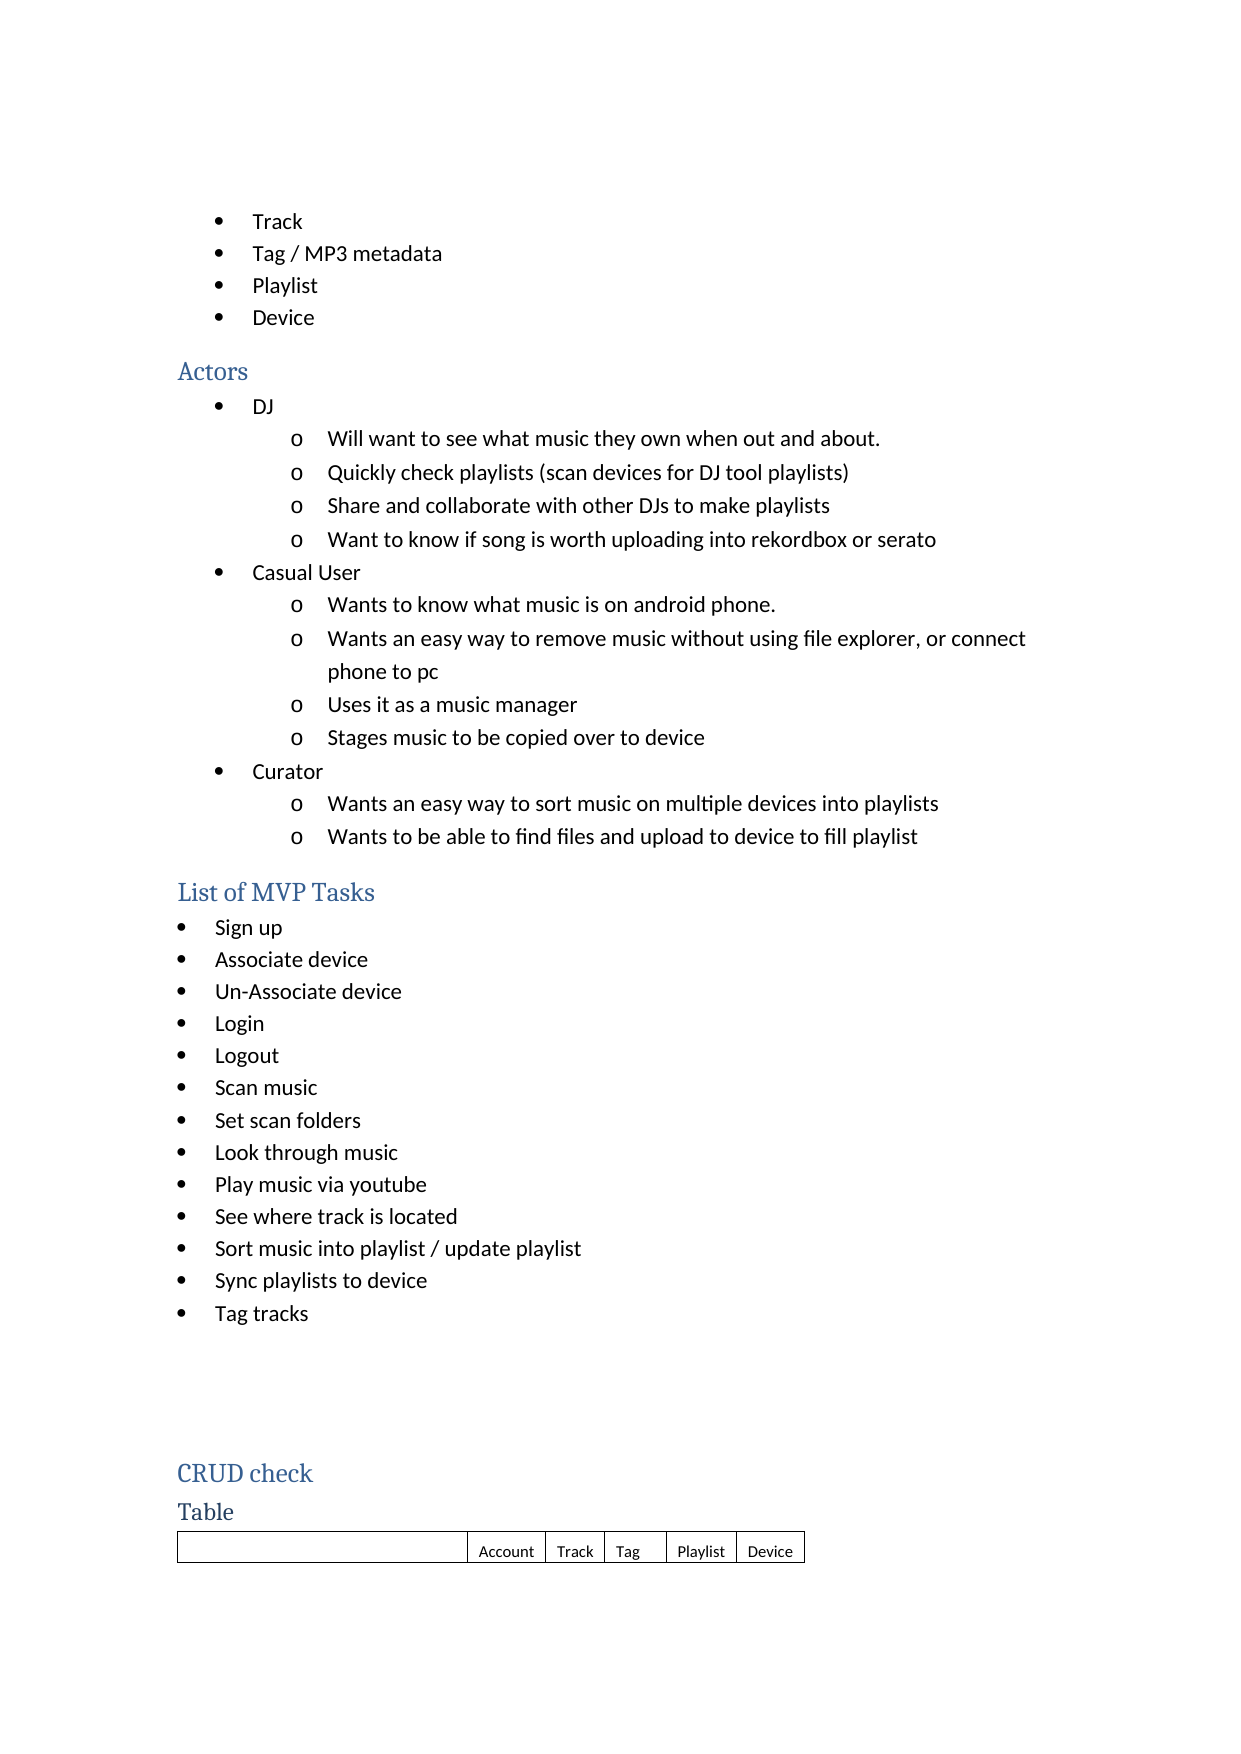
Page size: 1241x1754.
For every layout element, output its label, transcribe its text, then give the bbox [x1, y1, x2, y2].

list Sign up [177, 913, 1063, 941]
list Playlist [215, 271, 1063, 299]
list Tag / MP3 metadata [215, 239, 1063, 267]
list Uses it as a music manager [290, 690, 1063, 719]
list Scan music [177, 1073, 1063, 1102]
list Associate device [177, 945, 1063, 973]
subtitle Table [177, 1498, 1063, 1527]
list Quickly check playlists (scan devices for DJ tool playlists) [290, 458, 1063, 487]
list Casual User [215, 558, 1063, 586]
list Want to know if song is worth uploading into rekordbox or serato [290, 525, 1063, 554]
list Wants to know what music is on android phone. [290, 591, 1063, 620]
list Sort music into playlist / update playlist [177, 1234, 1063, 1262]
list Curator [215, 757, 1063, 785]
list Share and collaborate with other DJs to make playlists [290, 491, 1063, 521]
table_header Tag [605, 1532, 666, 1562]
table_header Account [468, 1532, 545, 1562]
list Un-Associate device [177, 977, 1063, 1005]
subtitle Actors [177, 356, 1063, 387]
list Wants an easy way to remove music without using file explorer, or connect phone to pc [290, 624, 1063, 686]
table_header Track [546, 1532, 604, 1562]
table_header [178, 1532, 467, 1562]
list Look through music [177, 1138, 1063, 1166]
list Logout [177, 1041, 1063, 1069]
list DJ [215, 392, 1063, 420]
table_header Playlist [667, 1532, 736, 1562]
list Wants to be able to find files and upload to device to fill playlist [290, 822, 1063, 852]
list Stages music to be copied over to device [290, 723, 1063, 752]
list Tag tracks [177, 1299, 1063, 1327]
list Device [215, 303, 1063, 331]
list Will want to see what music they own when out and about. [290, 424, 1063, 453]
subtitle CRUD check [177, 1458, 1063, 1489]
list Login [177, 1009, 1063, 1037]
list Play music via youtube [177, 1170, 1063, 1198]
list See where track is located [177, 1202, 1063, 1230]
list Sync playlists to device [177, 1267, 1063, 1295]
list Set scan folders [177, 1106, 1063, 1134]
subtitle List of MVP Tasks [177, 877, 1063, 908]
list Wants an easy way to sort music on multiple devices into playlists [290, 789, 1063, 818]
table_header Device [737, 1532, 804, 1562]
list Track [215, 207, 1063, 235]
